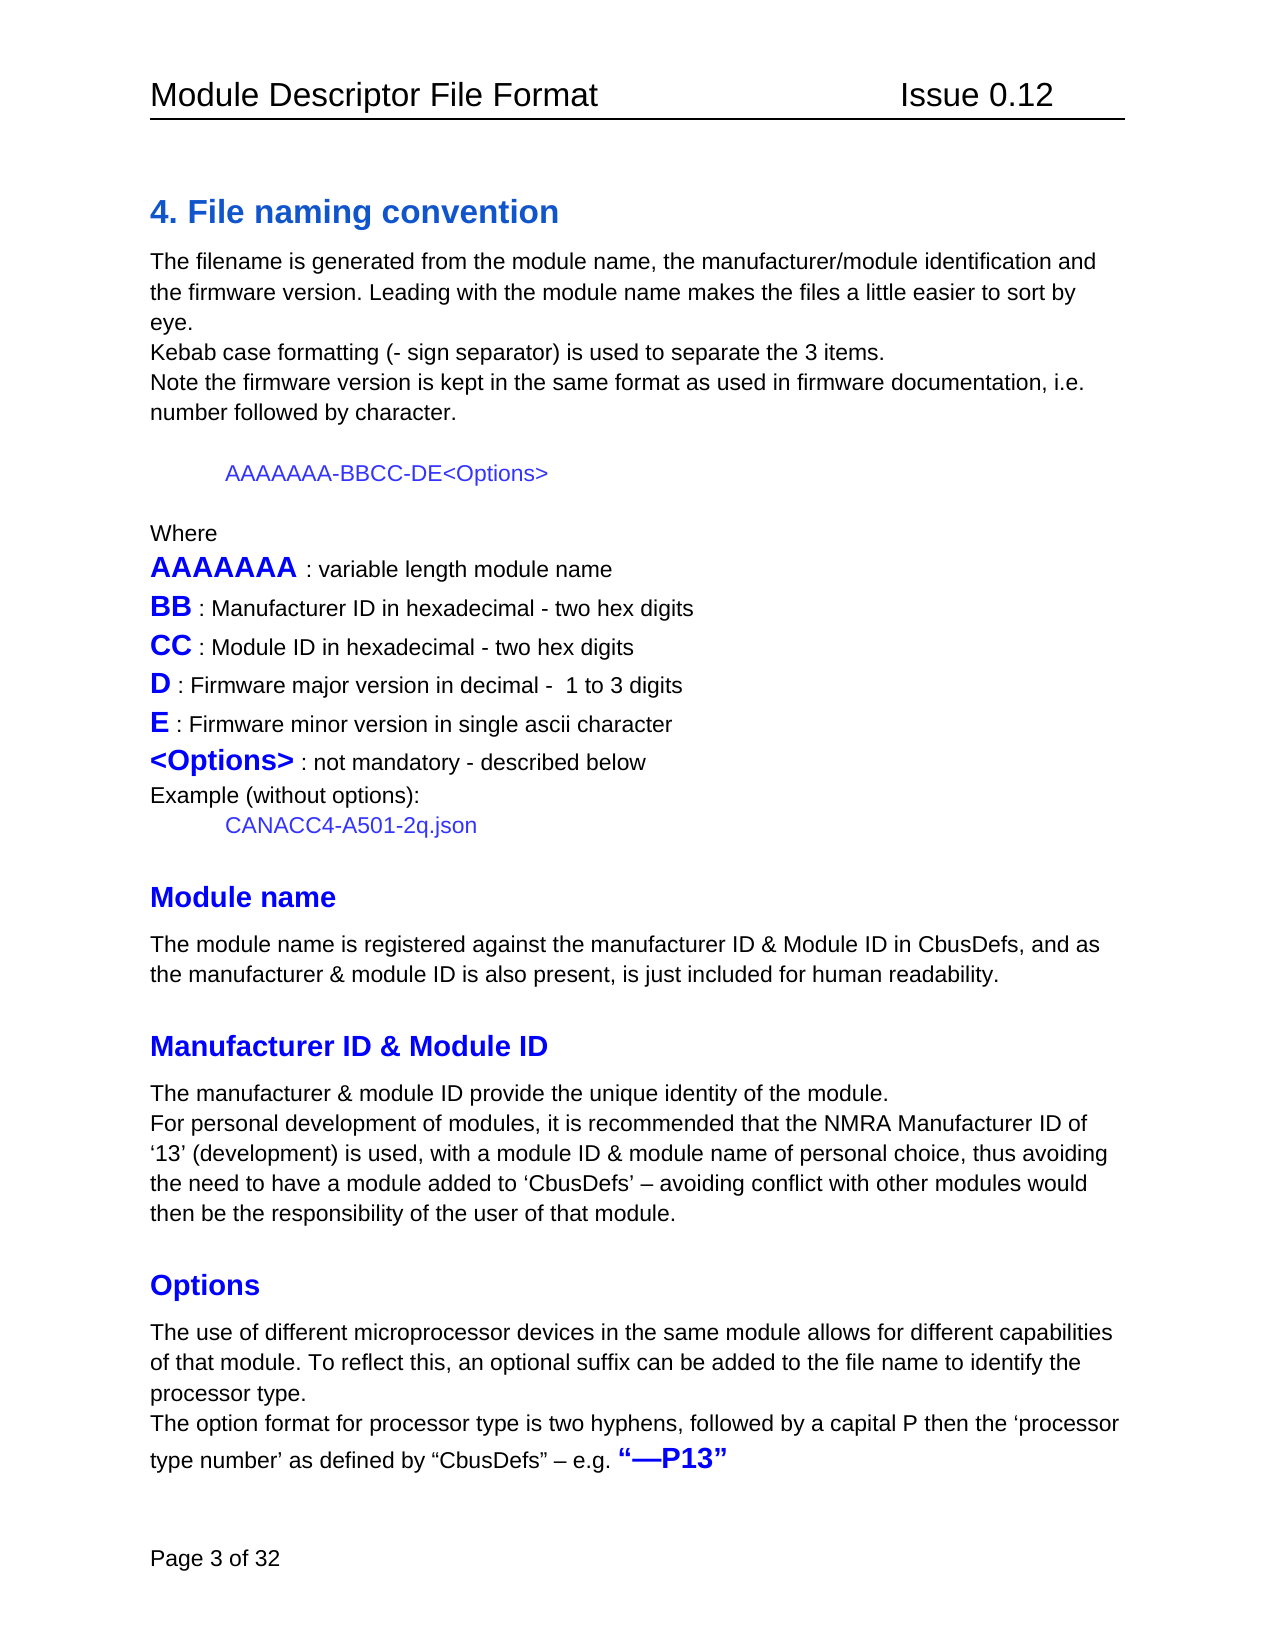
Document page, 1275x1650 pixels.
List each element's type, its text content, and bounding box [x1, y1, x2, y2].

subtitle Module name [150, 879, 1125, 913]
subtitle File naming convention [150, 192, 1125, 230]
text The option format for processor type is two hyphens, followed by a capital P then the ‘processor type number’ as defined by “CbusDefs” – e.g. “—P13” [150, 1410, 1125, 1475]
text Note the firmware version is kept in the same format as used in firmware documentation, i.e. number followed by character. [150, 369, 1125, 426]
text For personal development of modules, it is recommended that the NMRA Manufacturer ID of ‘13’ (development) is used, with a module ID & module name of personal choice, thus avoiding the need to have a module added to ‘CbusDefs’ – avoiding conflict with other modules would then be the responsibility of the user of that module. [150, 1110, 1125, 1227]
text E : Firmware minor version in single ascii character [150, 704, 1125, 738]
text The manufacturer & module ID provide the unique identity of the module. [150, 1079, 1125, 1106]
text BB : Manufacturer ID in hexadecimal - two hex digits [150, 589, 1125, 622]
subtitle Options [150, 1268, 1125, 1302]
text Kebab case formatting (- sign separator) is used to separate the 3 items. [150, 339, 1125, 365]
text <Options> : not mandatory - described below [150, 743, 1125, 777]
text The module name is registered against the manufacturer ID & Module ID in CbusDefs, and as the manufacturer & module ID is also present, is just included for human readability. [150, 931, 1125, 987]
text D : Firmware major version in decimal - 1 to 3 digits [150, 666, 1125, 699]
subtitle Manufacturer ID & Module ID [150, 1028, 1125, 1062]
text CANACC4-A501-2q.json [150, 812, 1125, 838]
text CC : Module ID in hexadecimal - two hex digits [150, 627, 1125, 661]
text AAAAAAA-BBCC-DE<Options> [150, 460, 1125, 486]
text AAAAAAA : variable length module name [150, 550, 1125, 584]
text The use of different microprocessor devices in the same module allows for different capabilities of that module. To reflect this, an optional suffix can be added to the file name to identify the processor type. [150, 1319, 1125, 1406]
text Where [150, 520, 1125, 547]
text Example (without options): [150, 782, 1125, 808]
text The filename is generated from the module name, the manufacturer/module identification and the firmware version. Leading with the module name makes the files a little easier to sort by eye. [150, 248, 1125, 335]
